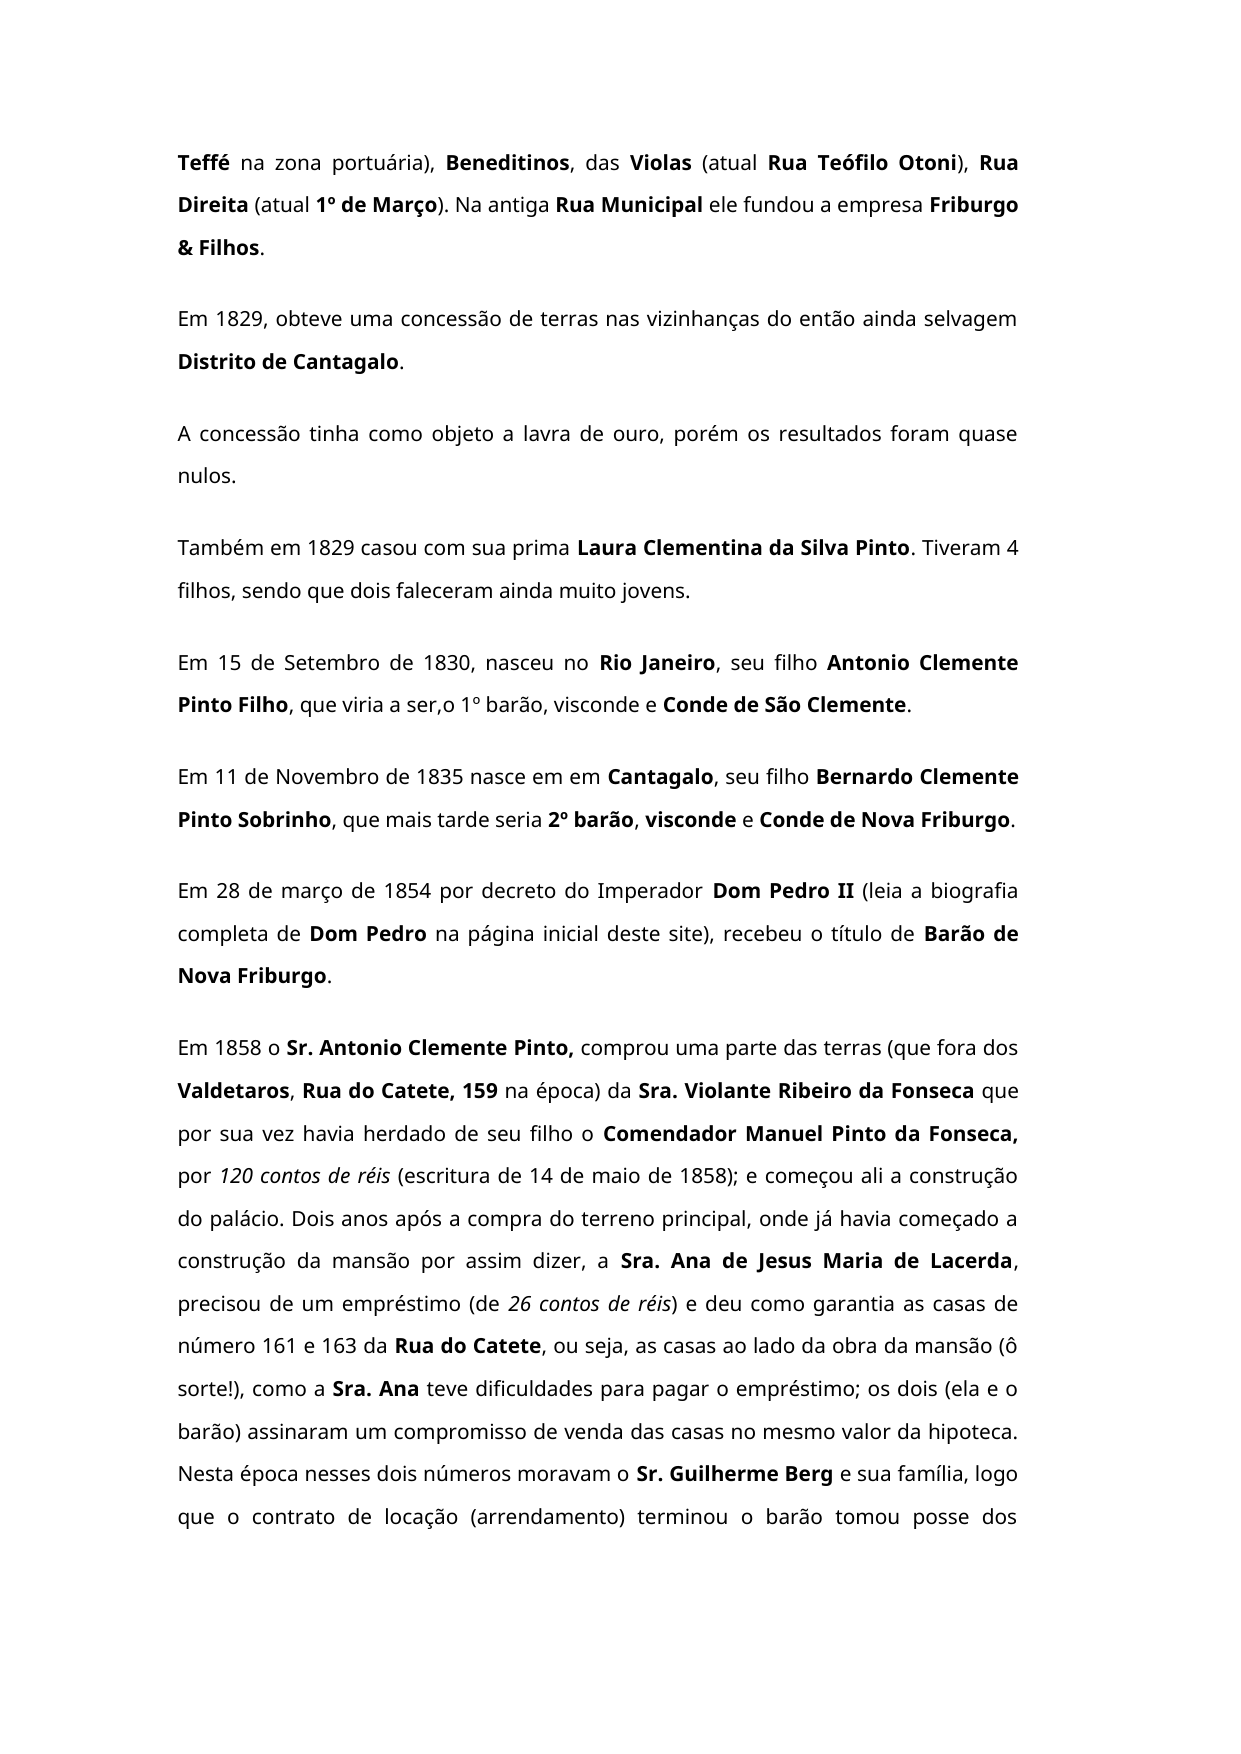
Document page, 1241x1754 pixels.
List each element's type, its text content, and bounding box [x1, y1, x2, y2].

text Em 11 de Novembro de 1835 nasce em em Cantagalo, seu filho Bernardo Clemente Pinto Sobrinho, que mais tarde seria 2º barão, visconde e Conde de Nova Friburgo. [177, 762, 1019, 833]
text A concessão tinha como objeto a lavra de ouro, porém os resultados foram quase nulos. [177, 419, 1019, 490]
text Em 28 de março de 1854 por decreto do Imperador Dom Pedro II (leia a biografia completa de Dom Pedro na página inicial deste site), recebeu o título de Barão de Nova Friburgo. [177, 876, 1019, 990]
text Também em 1829 casou com sua prima Laura Clementina da Silva Pinto. Tiveram 4 filhos, sendo que dois faleceram ainda muito jovens. [177, 533, 1019, 604]
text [177, 1033, 1019, 1531]
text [177, 148, 1019, 261]
text Em 1829, obteve uma concessão de terras nas vizinhanças do então ainda selvagem Distrito de Cantagalo. [177, 304, 1019, 376]
text Em 15 de Setembro de 1830, nasceu no Rio Janeiro, seu filho Antonio Clemente Pinto Filho, que viria a ser,o 1º barão, visconde e Conde de São Clemente. [177, 648, 1019, 719]
